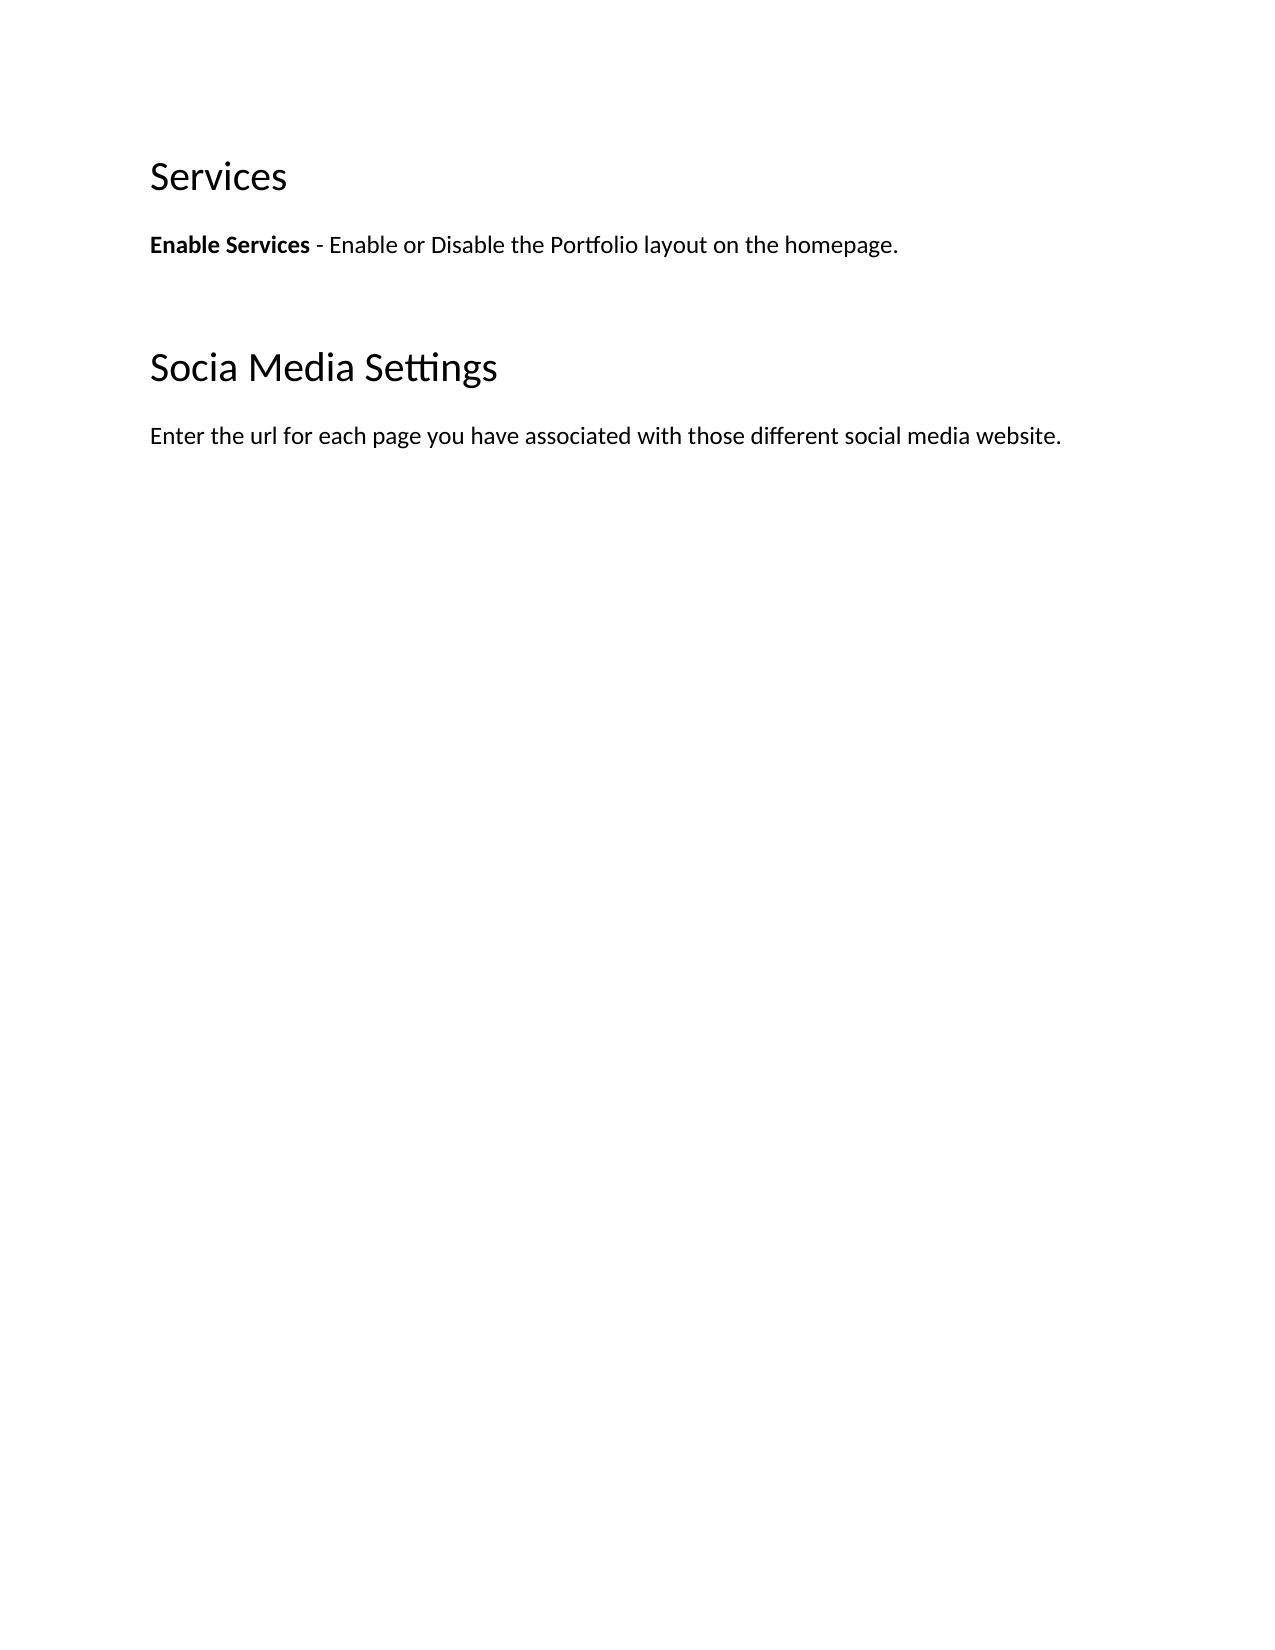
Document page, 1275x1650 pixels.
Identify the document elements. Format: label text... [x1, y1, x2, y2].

text Socia Media Settings [150, 341, 1125, 392]
text Services [150, 150, 1125, 201]
text Enter the url for each page you have associated with those different social media website. [150, 420, 1125, 451]
text Enable Services - Enable or Disable the Portfolio layout on the homepage. [150, 229, 1125, 260]
